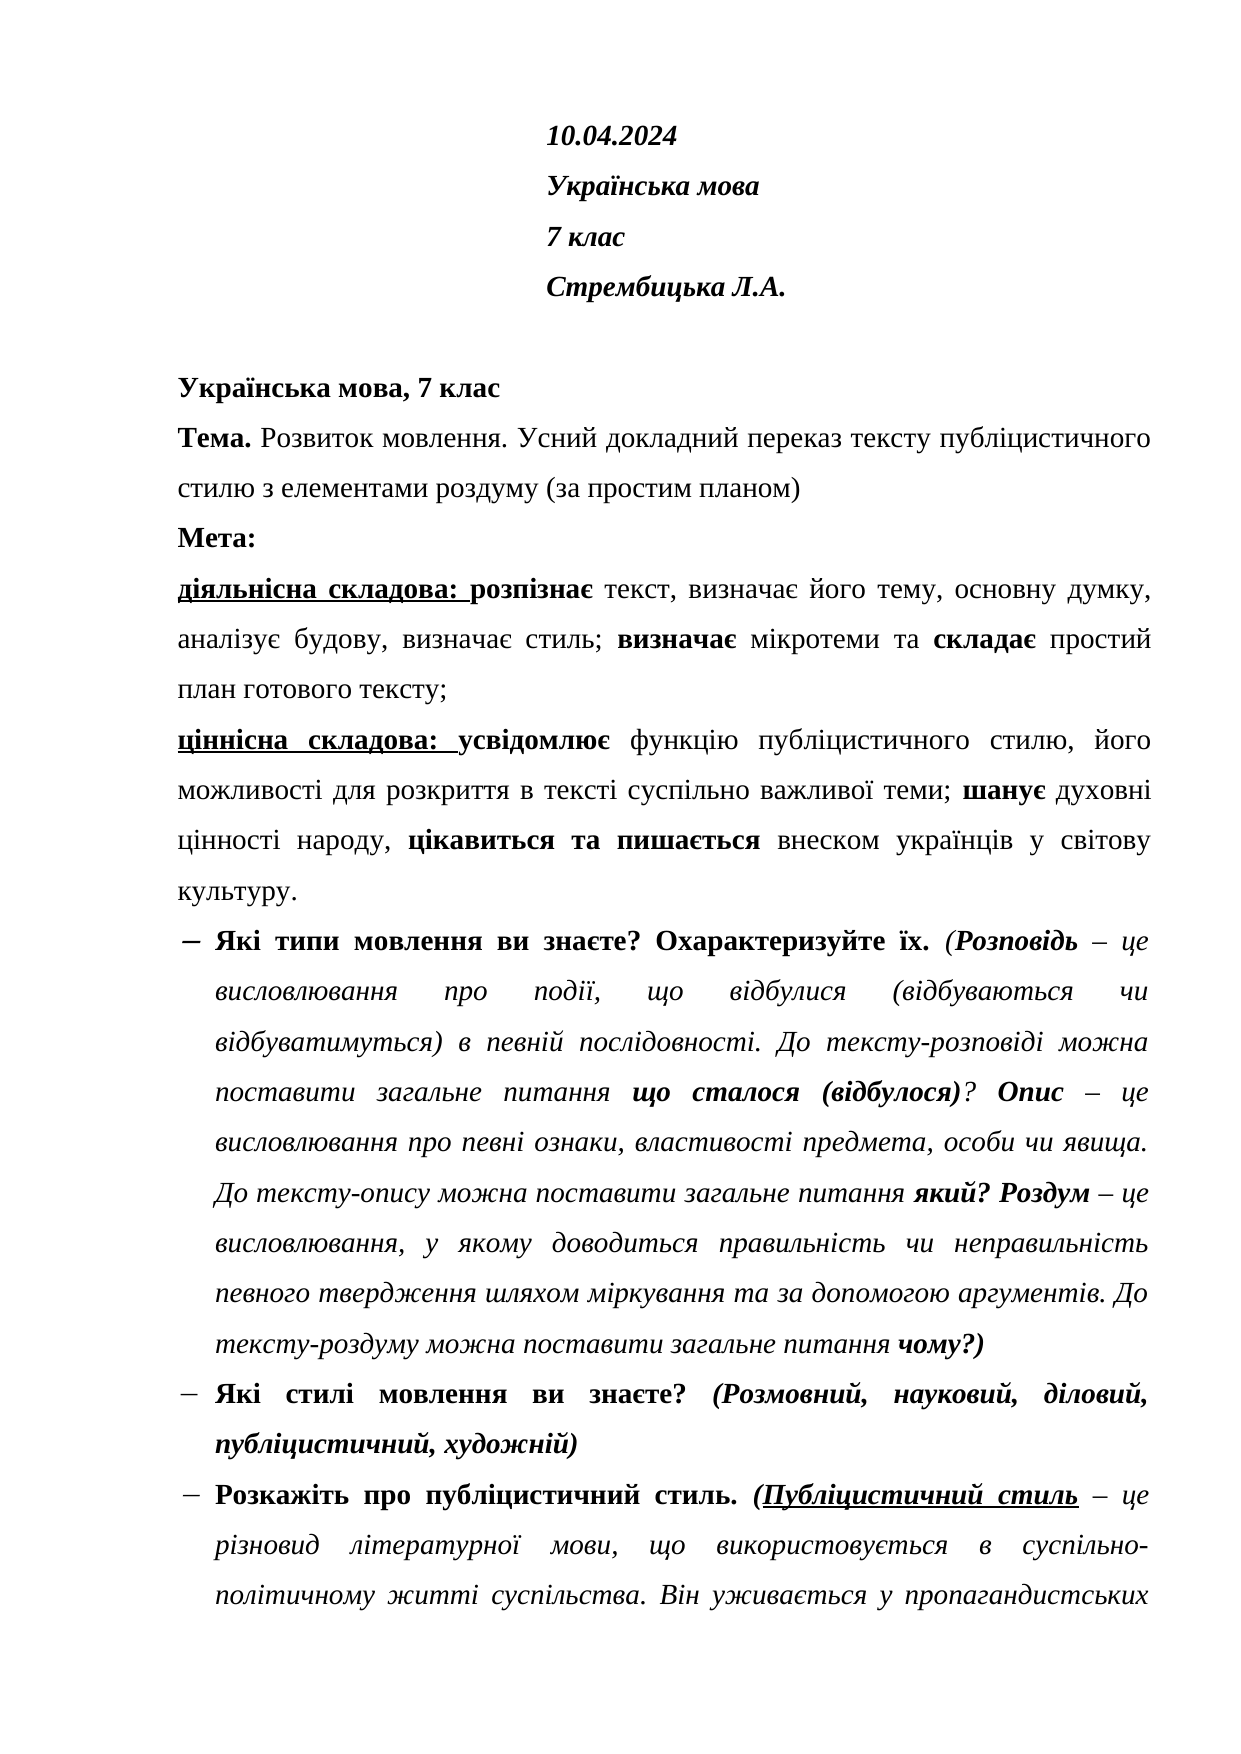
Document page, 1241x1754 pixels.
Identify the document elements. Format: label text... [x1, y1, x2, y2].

text ціннісна складова: усвідомлює функцію публіцистичного стилю, його можливості для розкриття в тексті суспільно важливої теми; шанує духовні цінності народу, цікавиться та пишається внеском українців у світову культуру. [177, 722, 1152, 906]
text Українська мова [472, 168, 1152, 202]
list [177, 1477, 1152, 1611]
text діяльнісна складова: розпізнає текст, визначає його тему, основну думку, аналізує будову, визначає стиль; визначає мікротеми та складає простий план готового тексту; [177, 571, 1152, 705]
text 10.04.2024 [472, 118, 1152, 152]
text 7 клас [472, 219, 1152, 252]
list Які типи мовлення ви знаєте? Охарактеризуйте їх. (Розповідь – це висловлювання про події, що відбулися (відбуваються чи відбуватимуться) в певній послідовності. До тексту-розповіді можна поставити загальне питання що сталося (відбулося)? Опис – це висловлювання про певні ознаки, властивості предмета, особи чи явища. До тексту-опису можна поставити загальне питання який? Роздум – це висловлювання, у якому доводиться правильність чи неправильність певного твердження шляхом міркування та за допомогою аргументів. До тексту-роздуму можна поставити загальне питання чому?) [177, 923, 1152, 1359]
text Мета: [177, 521, 1152, 554]
text Тема. Розвиток мовлення. Усний докладний переказ тексту публіцистичного стилю з елементами роздуму (за простим планом) [177, 420, 1152, 504]
list Які стилі мовлення ви знаєте? (Розмовний, науковий, діловий, публіцистичний, художній) [177, 1376, 1152, 1460]
text Українська мова, 7 клас [177, 370, 1152, 403]
text Стрембицька Л.А. [472, 269, 1152, 303]
